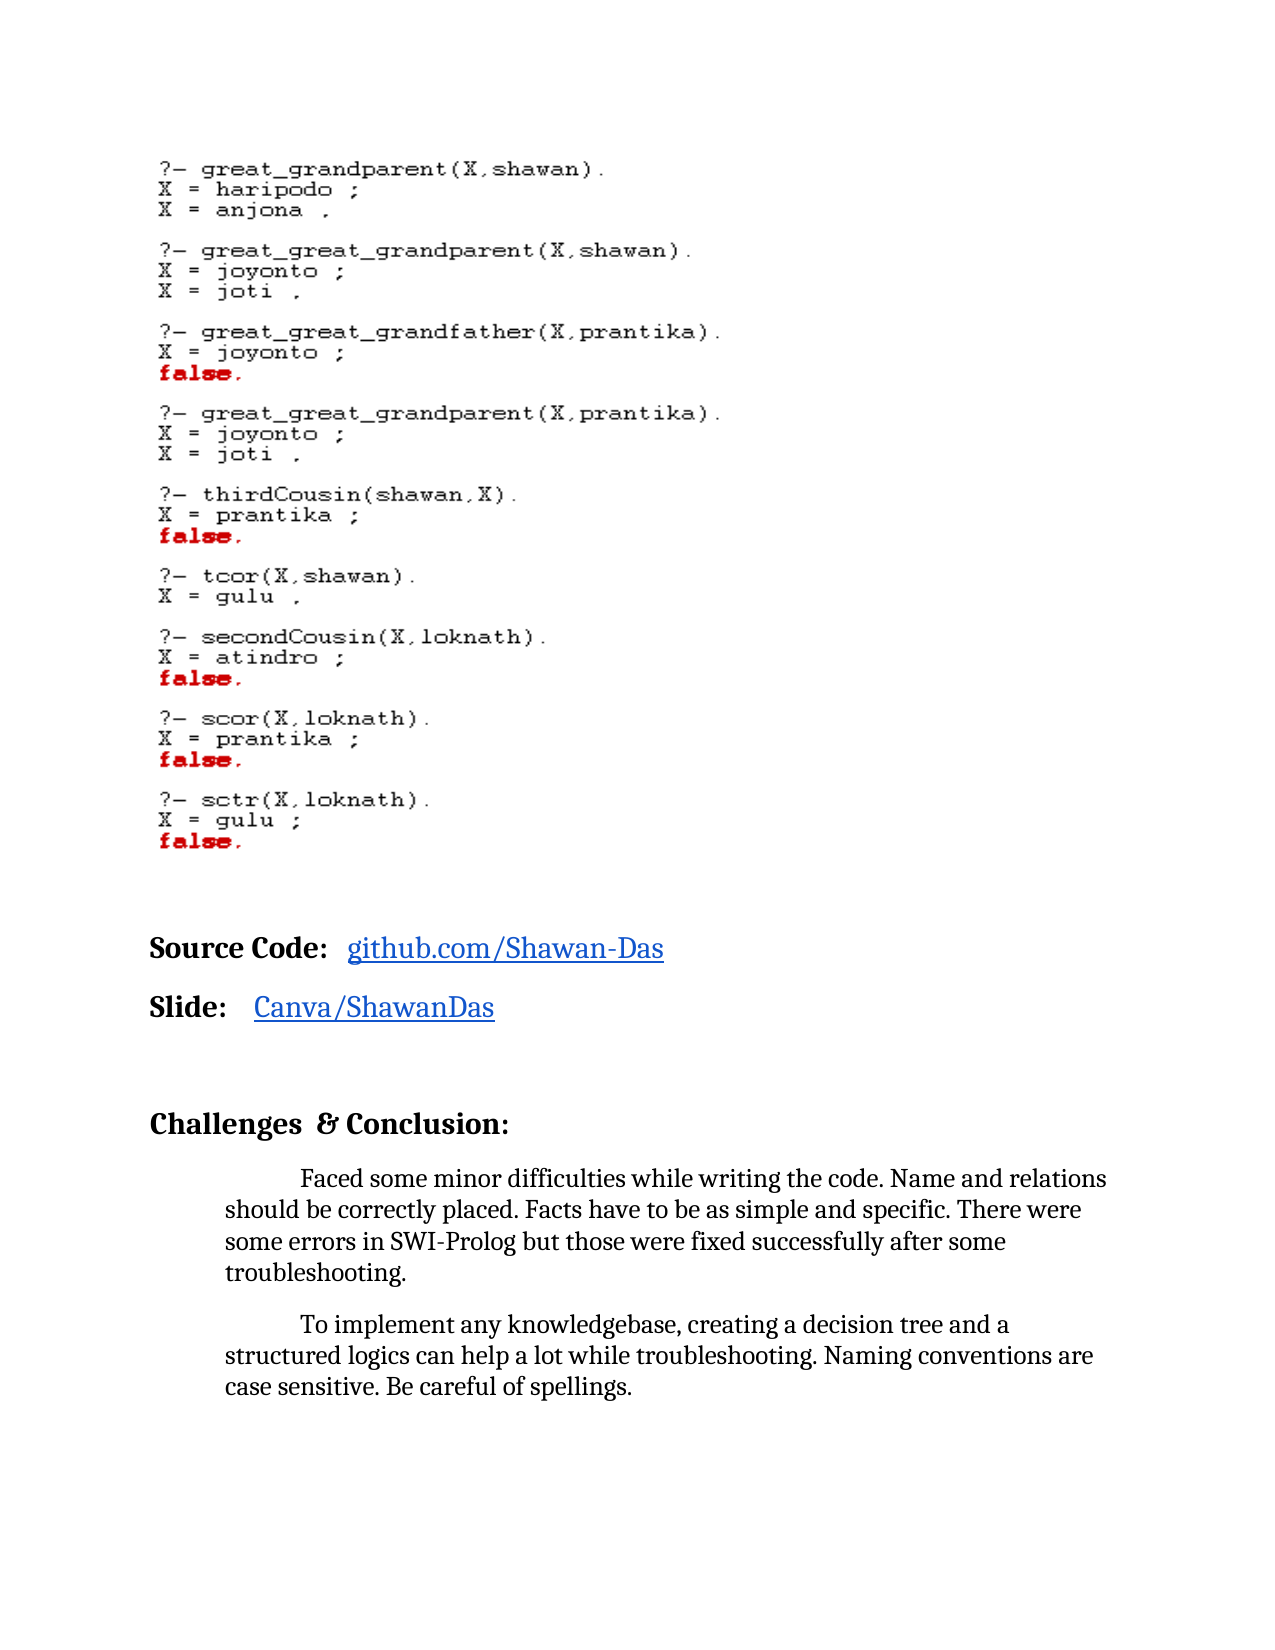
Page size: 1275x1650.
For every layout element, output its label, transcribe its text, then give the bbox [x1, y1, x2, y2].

text Source Code: github.com/Shawan-Das [150, 931, 1125, 967]
text Faced some minor difficulties while writing the code. Name and relations should be correctly placed. Facts have to be as simple and specific. There were some errors in SWI-Prolog but those were fixed successfully after some troubleshooting. [225, 1163, 1125, 1288]
text Challenges & Conclusion: [150, 1106, 1125, 1142]
picture [150, 150, 726, 858]
text To implement any knowledgebase, creating a decision tree and a structured logics can help a lot while troubleshooting. Naming conventions are case sensitive. Be careful of spellings. [225, 1309, 1125, 1402]
text Slide: Canva/ShawanDas [150, 989, 1125, 1025]
